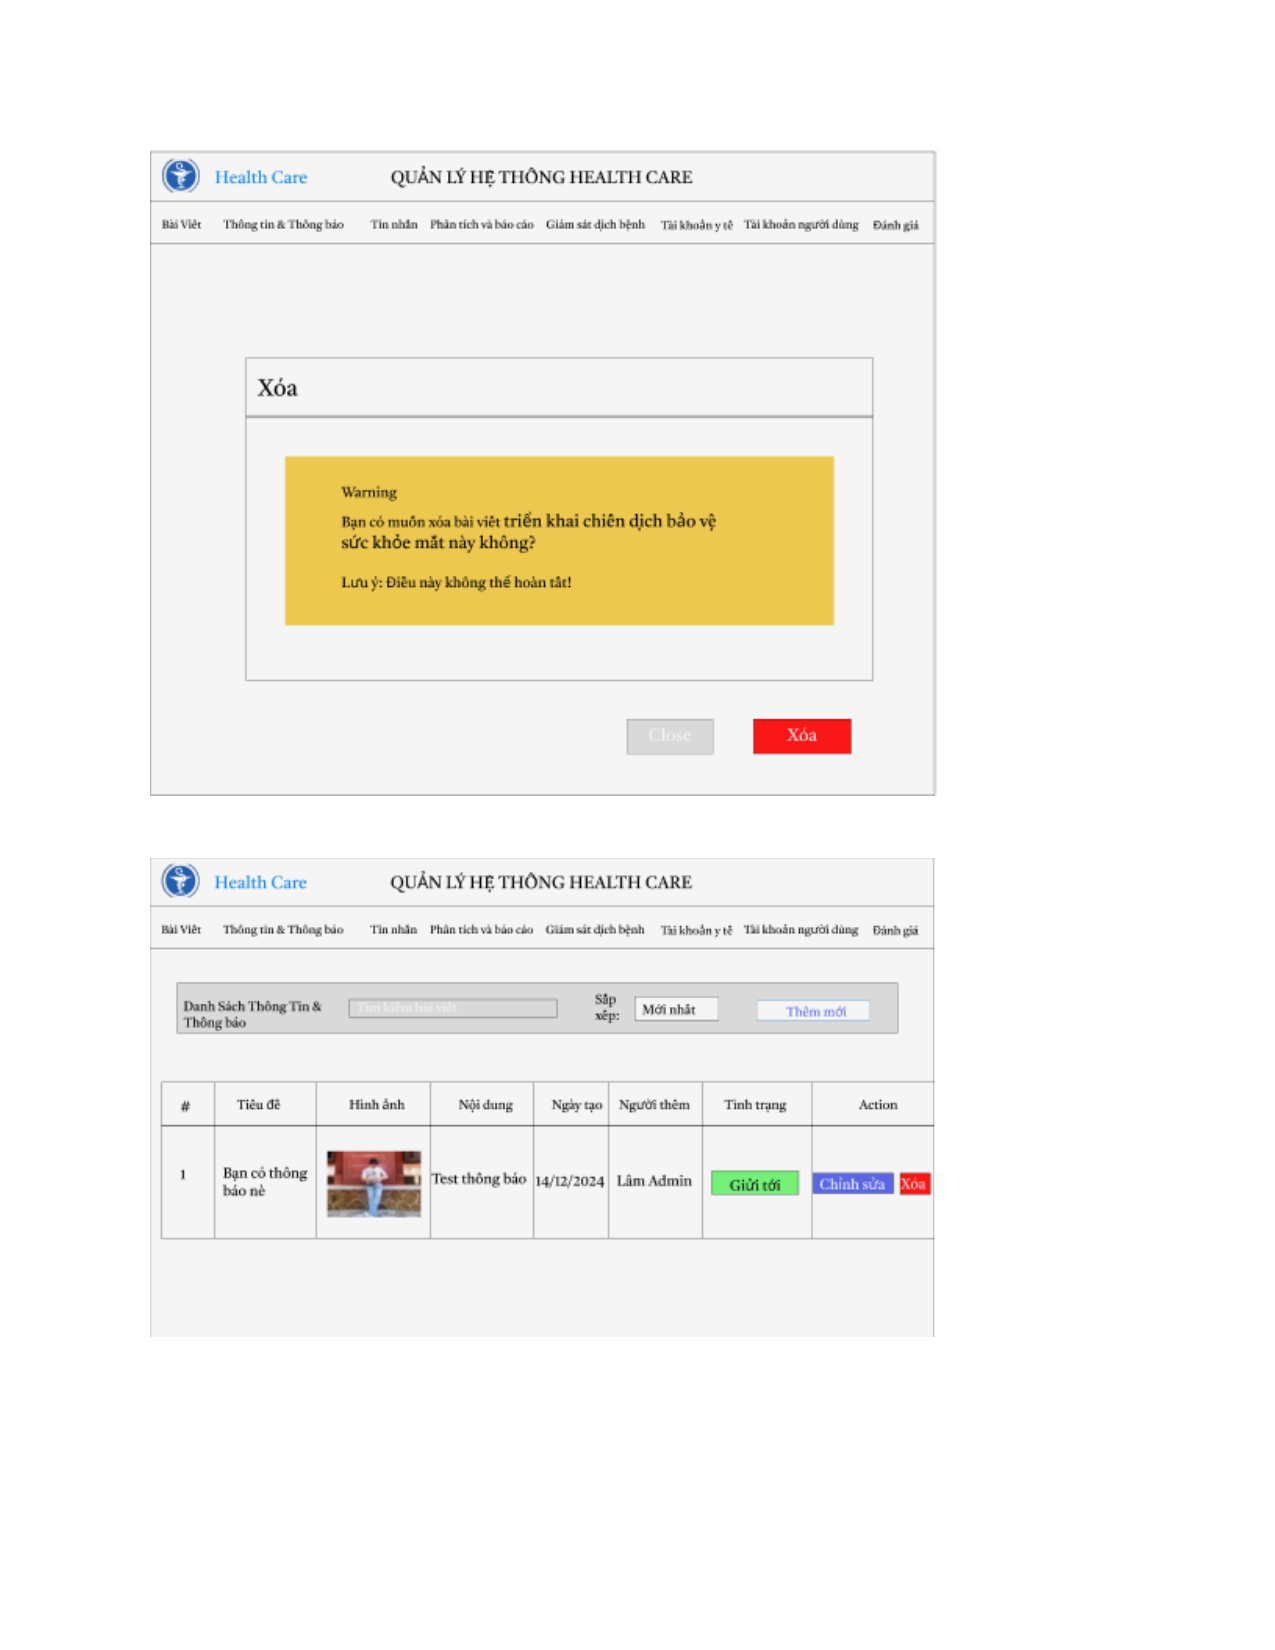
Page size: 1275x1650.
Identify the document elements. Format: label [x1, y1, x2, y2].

picture [150, 858, 935, 1337]
picture [150, 150, 938, 796]
